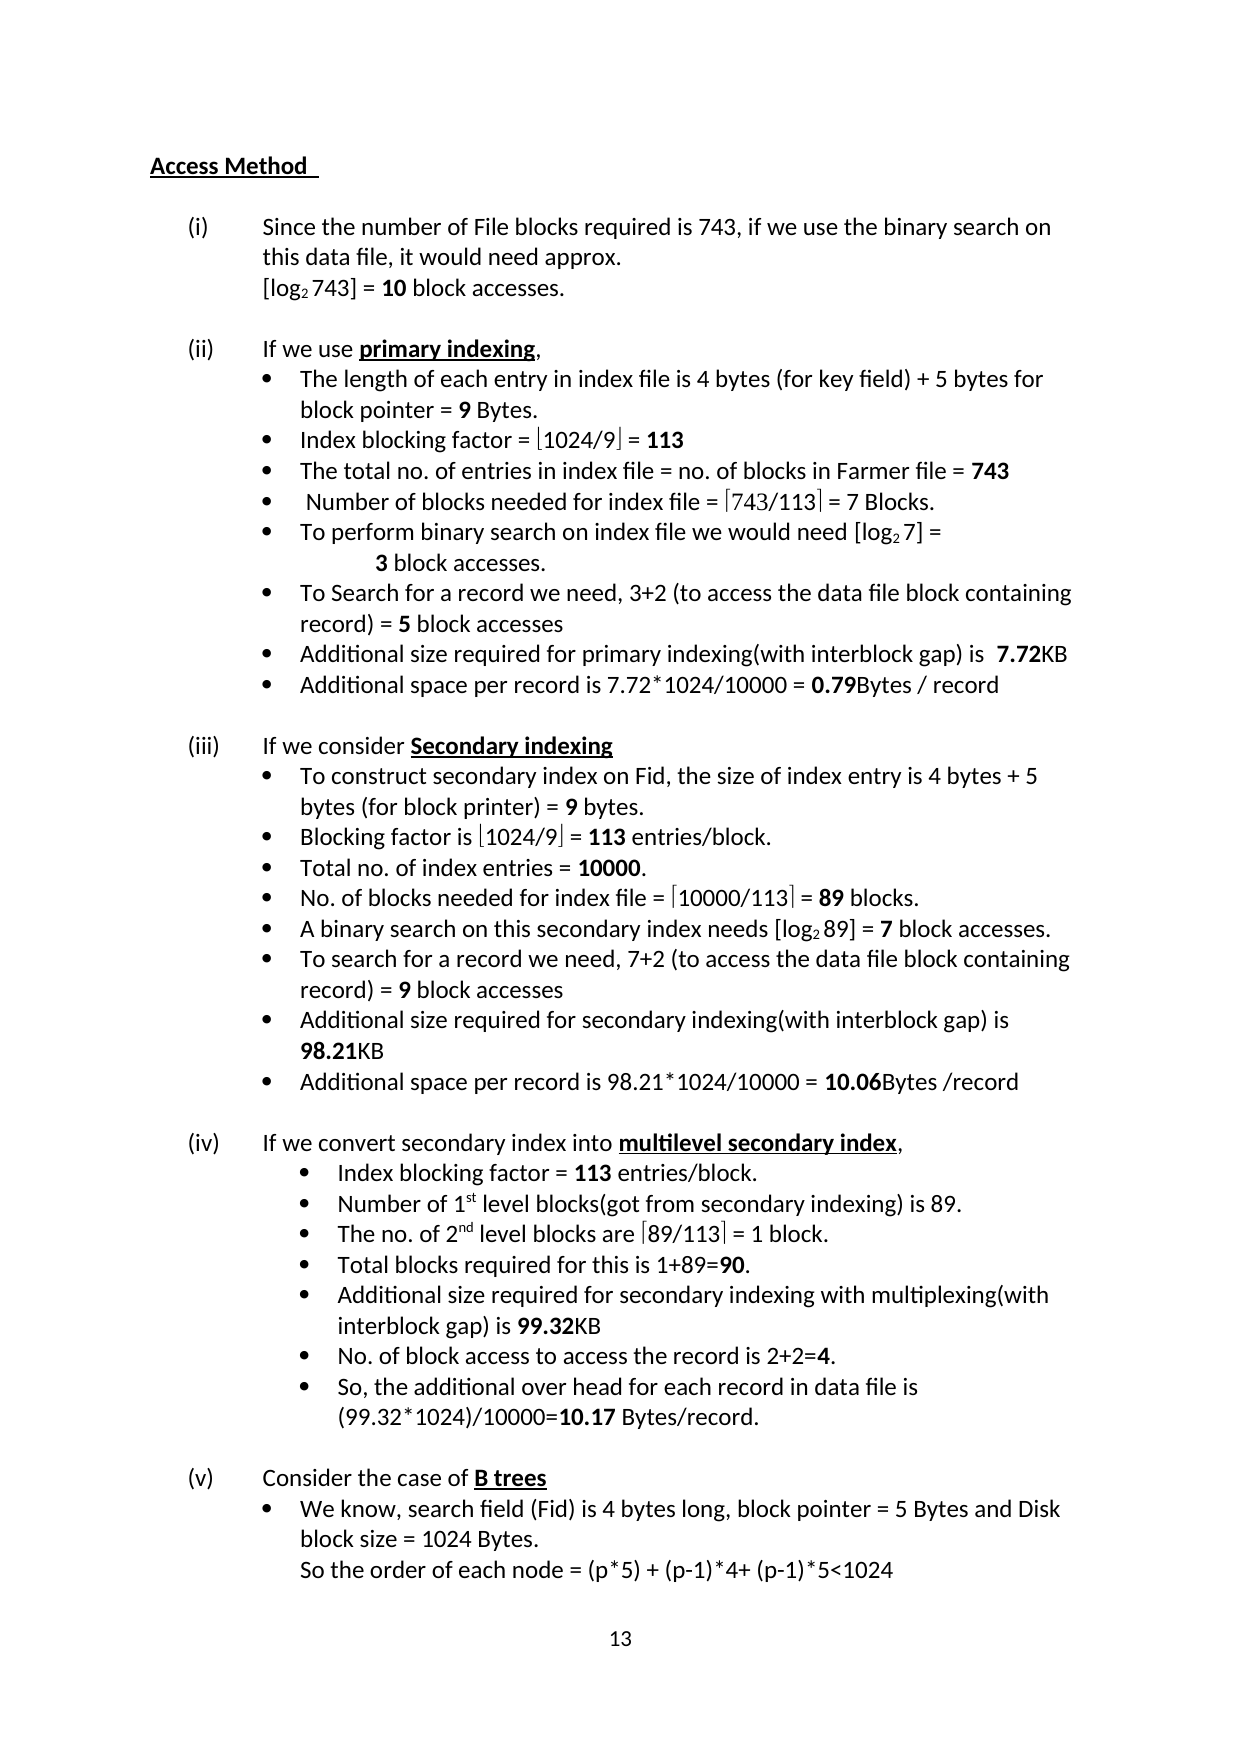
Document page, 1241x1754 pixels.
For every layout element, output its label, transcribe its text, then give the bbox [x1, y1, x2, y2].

list Number of 1st level blocks(got from secondary indexing) is 89. [300, 1188, 1090, 1218]
list No. of block access to access the record is 2+2=4. [300, 1340, 1090, 1371]
list No. of blocks needed for index file = 10000/113 = 89 blocks. [262, 882, 1090, 913]
list Total blocks required for this is 1+89=90. [300, 1249, 1090, 1279]
text 3 block accesses. [300, 547, 1090, 577]
list Additional space per record is 98.21*1024/10000 = 10.06Bytes /record [262, 1066, 1090, 1096]
list Blocking factor is 1024/9 = 113 entries/block. [262, 821, 1090, 852]
list So, the additional over head for each record in data file is (99.32*1024)/10000=10.17 Bytes/record. [300, 1371, 1090, 1432]
list To Search for a record we need, 3+2 (to access the data file block containing record) = 5 block accesses [262, 577, 1090, 638]
list If we consider Secondary indexing [187, 730, 1090, 760]
text Access Method [150, 150, 1090, 181]
list Index blocking factor = 113 entries/block. [300, 1157, 1090, 1188]
list To search for a record we need, 7+2 (to access the data file block containing record) = 9 block accesses [262, 943, 1090, 1004]
list The total no. of entries in index file = no. of blocks in Farmer file = 743 [262, 455, 1090, 486]
text So the order of each node = (p*5) + (p-1)*4+ (p-1)*5<1024 [262, 1554, 1090, 1584]
list If we use primary indexing, [187, 333, 1090, 364]
list Consider the case of B trees [187, 1462, 1090, 1493]
list Number of blocks needed for index file = /113 = 7 Blocks. [262, 486, 1090, 516]
text [log2 743] = 10 block accesses. [225, 272, 1090, 303]
list The length of each entry in index file is 4 bytes (for key field) + 5 bytes for block pointer = 9 Bytes. [262, 364, 1090, 425]
list Additional size required for primary indexing(with interblock gap) is 7.72KB [262, 638, 1090, 669]
list Total no. of index entries = 10000. [262, 852, 1090, 882]
list We know, search field (Fid) is 4 bytes long, block pointer = 5 Bytes and Disk block size = 1024 Bytes. [262, 1493, 1090, 1554]
list To construct secondary index on Fid, the size of index entry is 4 bytes + 5 bytes (for block printer) = 9 bytes. [262, 760, 1090, 821]
list Additional size required for secondary indexing(with interblock gap) is 98.21KB [262, 1004, 1090, 1066]
list The no. of 2nd level blocks are 89/113 = 1 block. [300, 1218, 1090, 1249]
list Additional size required for secondary indexing with multiplexing(with interblock gap) is 99.32KB [300, 1279, 1090, 1340]
list Since the number of File blocks required is 743, if we use the binary search on this data file, it would need approx. [187, 211, 1090, 272]
list Additional space per record is 7.72*1024/10000 = 0.79Bytes / record [262, 669, 1090, 699]
list If we convert secondary index into multilevel secondary index, [187, 1127, 1090, 1157]
list To perform binary search on index file we would need [log2 7] = [262, 516, 1090, 547]
list A binary search on this secondary index needs [log2 89] = 7 block accesses. [262, 913, 1090, 943]
list Index blocking factor = 1024/9 = 113 [262, 425, 1090, 455]
